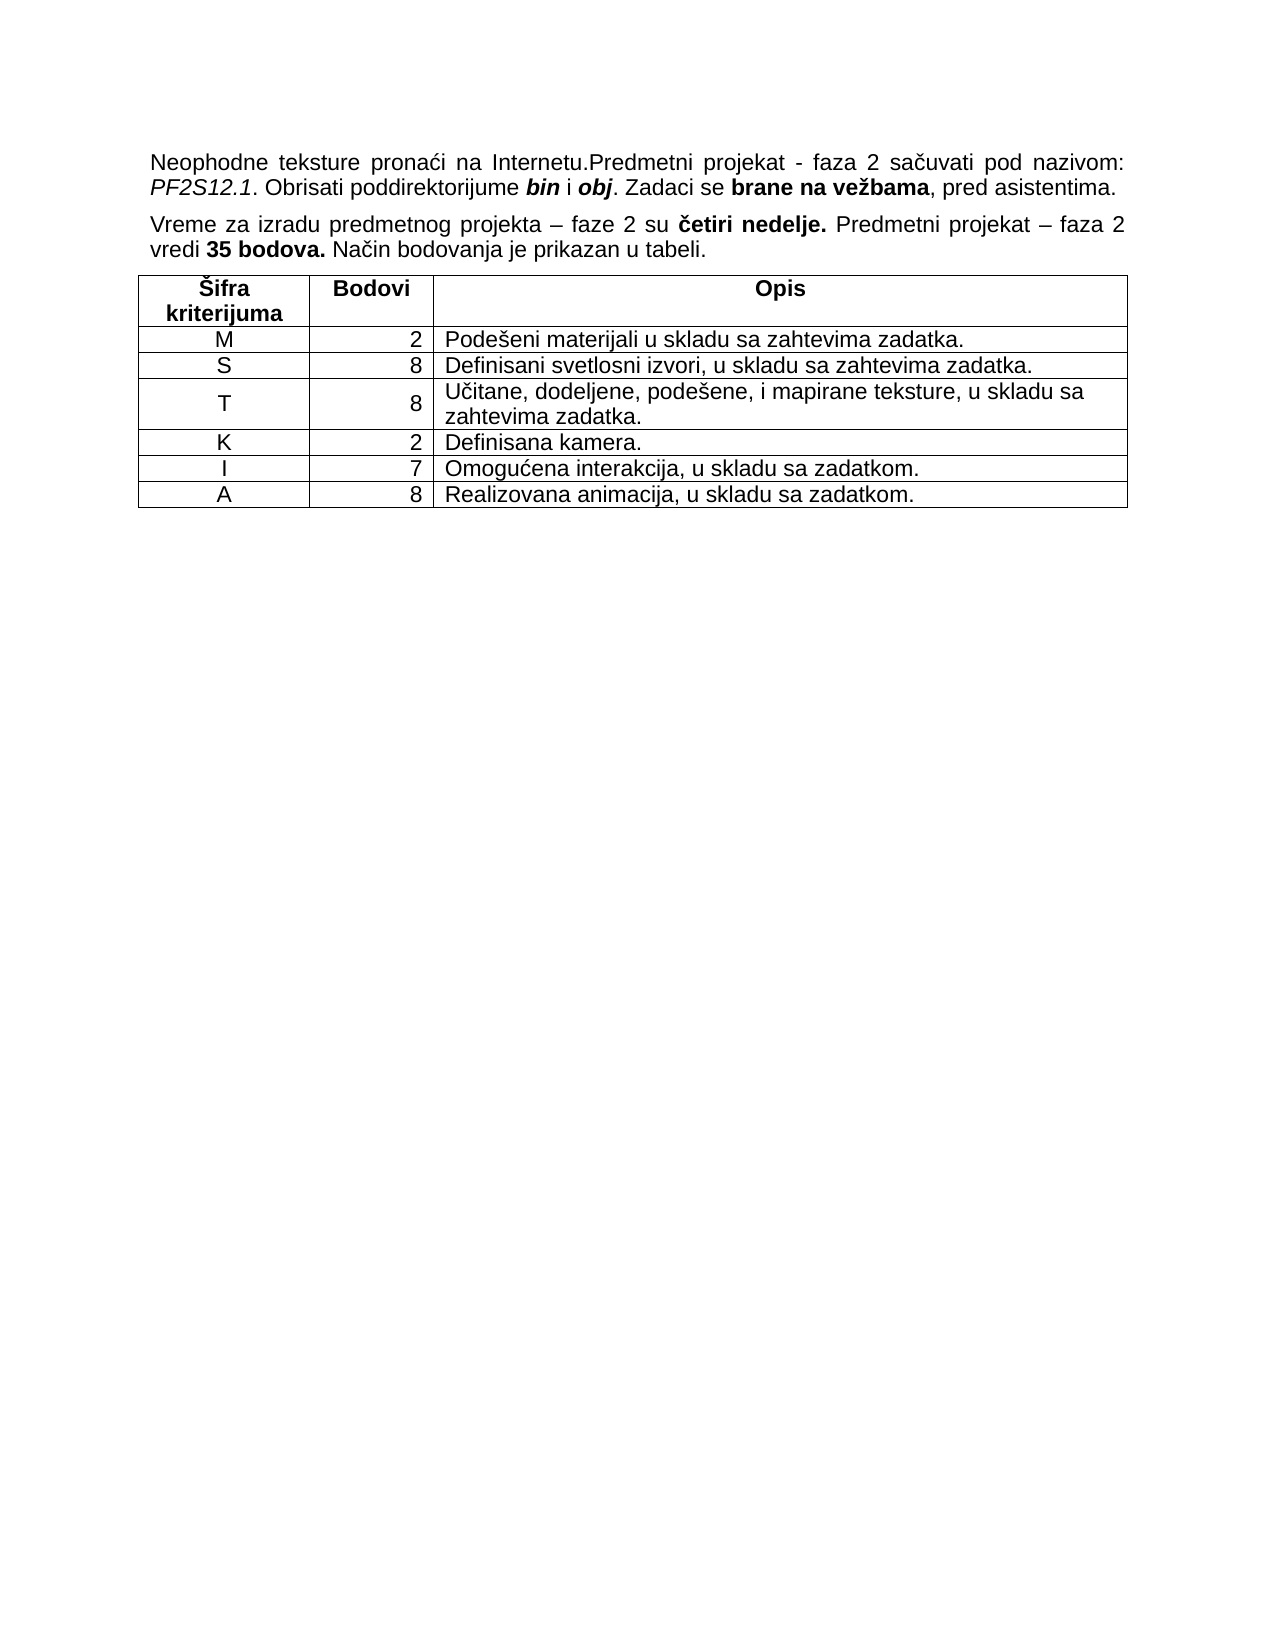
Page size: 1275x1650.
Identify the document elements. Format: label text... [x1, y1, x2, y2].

table_cell Definisana kamera. [434, 430, 1127, 455]
table_cell Realizovana animacija, u skladu sa zadatkom. [434, 482, 1127, 507]
table_cell M [139, 327, 309, 352]
text Neophodne teksture pronaći na Internetu.Predmetni projekat - faza 2 sačuvati pod nazivom: PF2S12.1. Obrisati poddirektorijume bin i obj. Zadaci se brane na vežbama, pred asistentima. [150, 150, 1125, 200]
table_cell 8 [310, 353, 433, 378]
table_cell 8 [310, 379, 433, 429]
table_cell A [139, 482, 309, 507]
table_cell 7 [310, 456, 433, 481]
table_cell Omogućena interakcija, u skladu sa zadatkom. [434, 456, 1127, 481]
table_cell T [139, 379, 309, 429]
table_cell Učitane, dodeljene, podešene, i mapirane teksture, u skladu sa zahtevima zadatka. [434, 379, 1127, 429]
table_cell 8 [310, 482, 433, 507]
table_cell K [139, 430, 309, 455]
table_header Bodovi [310, 276, 433, 326]
table_header Opis [434, 276, 1127, 326]
text Vreme za izradu predmetnog projekta – faze 2 su četiri nedelje. Predmetni projekat – faza 2 vredi 35 bodova. Način bodovanja je prikazan u tabeli. [150, 212, 1125, 262]
table_cell S [139, 353, 309, 378]
table_cell I [139, 456, 309, 481]
table_cell Definisani svetlosni izvori, u skladu sa zahtevima zadatka. [434, 353, 1127, 378]
table_cell Podešeni materijali u skladu sa zahtevima zadatka. [434, 327, 1127, 352]
table_cell 2 [310, 327, 433, 352]
table_header Šifra kriterijuma [139, 276, 309, 326]
table_cell 2 [310, 430, 433, 455]
